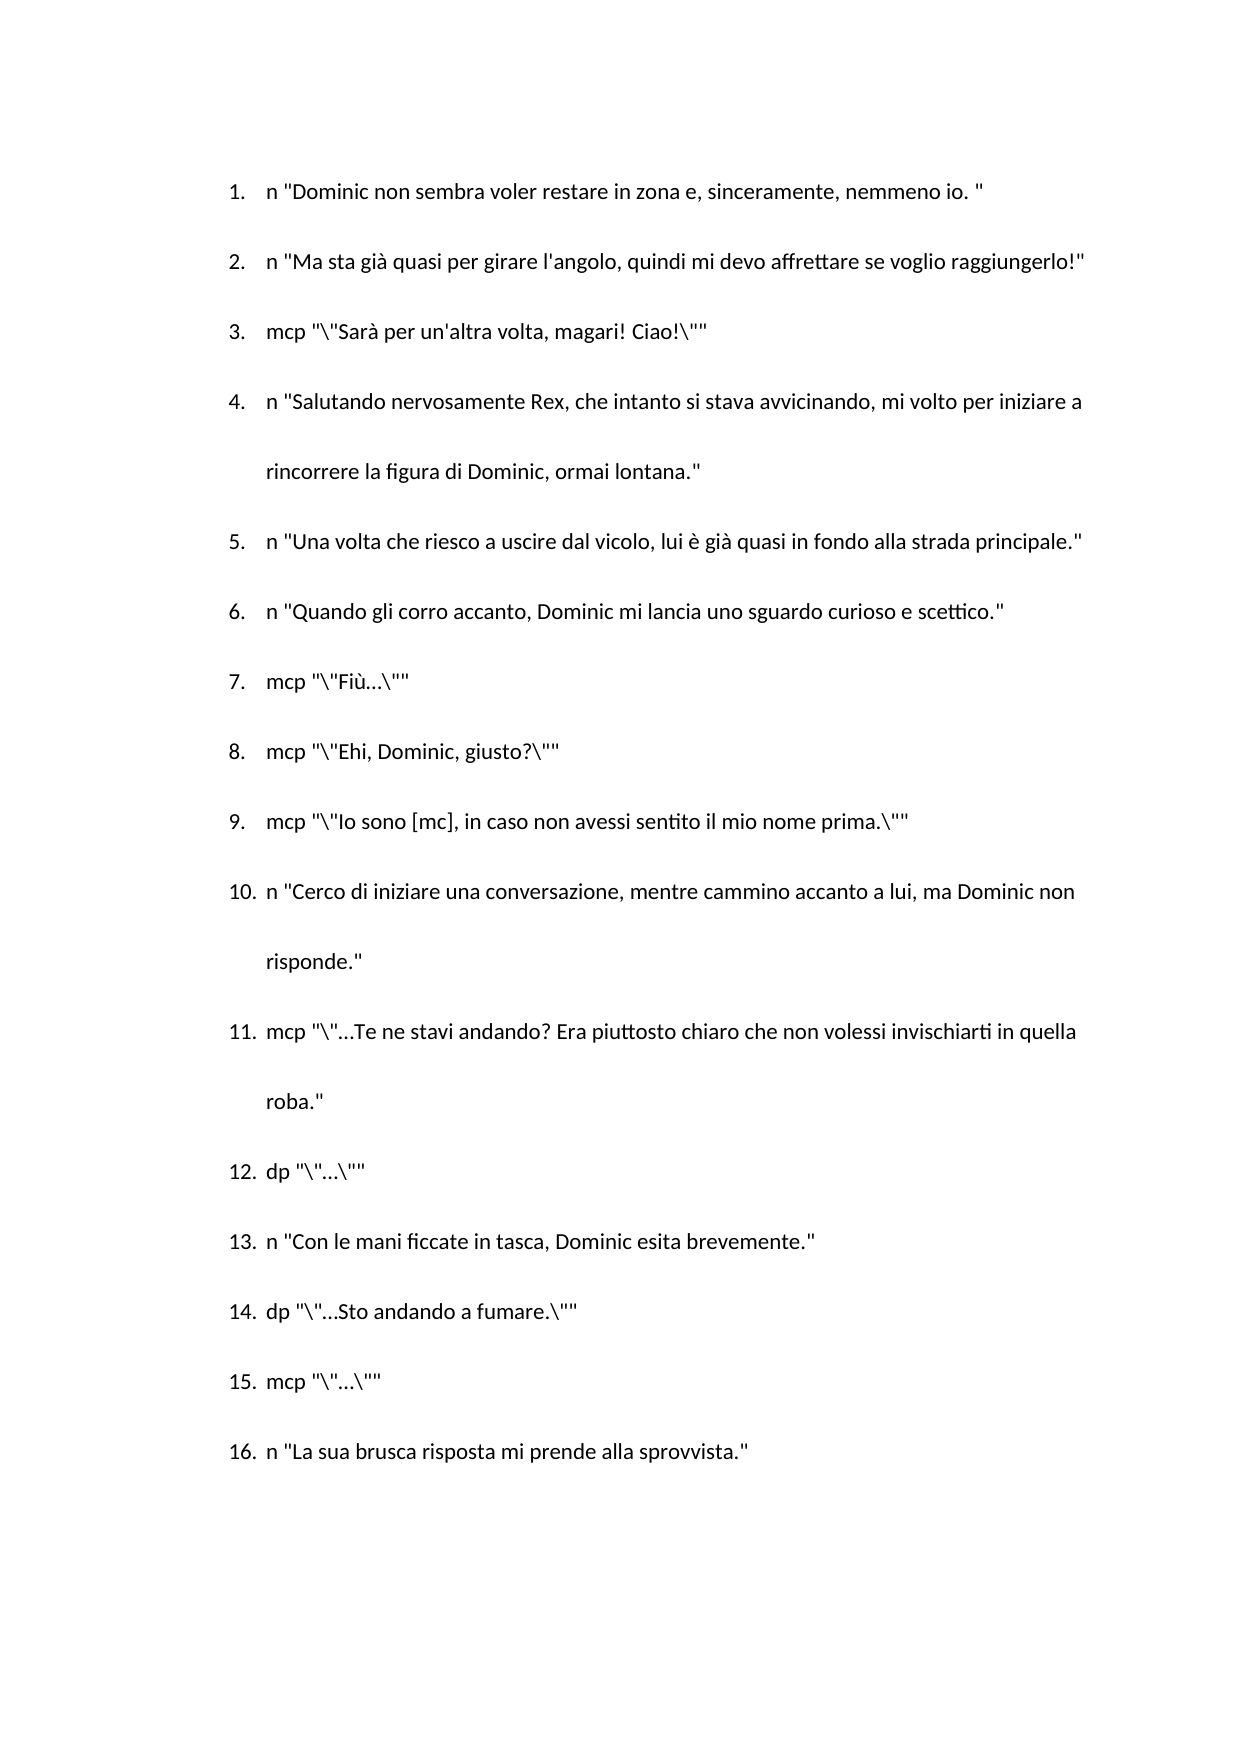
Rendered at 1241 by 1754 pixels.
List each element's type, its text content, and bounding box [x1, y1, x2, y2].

list n "Una volta che riesco a uscire dal vicolo, lui è già quasi in fondo alla strada principale." [228, 527, 1092, 555]
list dp "\"…\"" [228, 1157, 1092, 1185]
list n "La sua brusca risposta mi prende alla sprovvista." [228, 1437, 1092, 1465]
list mcp "\"Ehi, Dominic, giusto?\"" [228, 737, 1092, 765]
list n "Dominic non sembra voler restare in zona e, sinceramente, nemmeno io. " [228, 177, 1092, 205]
list dp "\"…Sto andando a fumare.\"" [228, 1297, 1092, 1325]
list mcp "\"…\"" [228, 1367, 1092, 1395]
list mcp "\"Io sono [mc], in caso non avessi sentito il mio nome prima.\"" [228, 807, 1092, 835]
list n "Con le mani ficcate in tasca, Dominic esita brevemente." [228, 1227, 1092, 1255]
list n "Quando gli corro accanto, Dominic mi lancia uno sguardo curioso e scettico." [228, 597, 1092, 625]
list mcp "\"…Te ne stavi andando? Era piuttosto chiaro che non volessi invischiarti in quella roba." [228, 1017, 1092, 1115]
list mcp "\"Sarà per un'altra volta, magari! Ciao!\"" [228, 317, 1092, 345]
list n "Ma sta già quasi per girare l'angolo, quindi mi devo affrettare se voglio raggiungerlo!" [228, 247, 1092, 275]
list n "Cerco di iniziare una conversazione, mentre cammino accanto a lui, ma Dominic non risponde." [228, 877, 1092, 975]
list n "Salutando nervosamente Rex, che intanto si stava avvicinando, mi volto per iniziare a rincorrere la figura di Dominic, ormai lontana." [228, 387, 1092, 485]
list mcp "\"Fiù…\"" [228, 667, 1092, 695]
